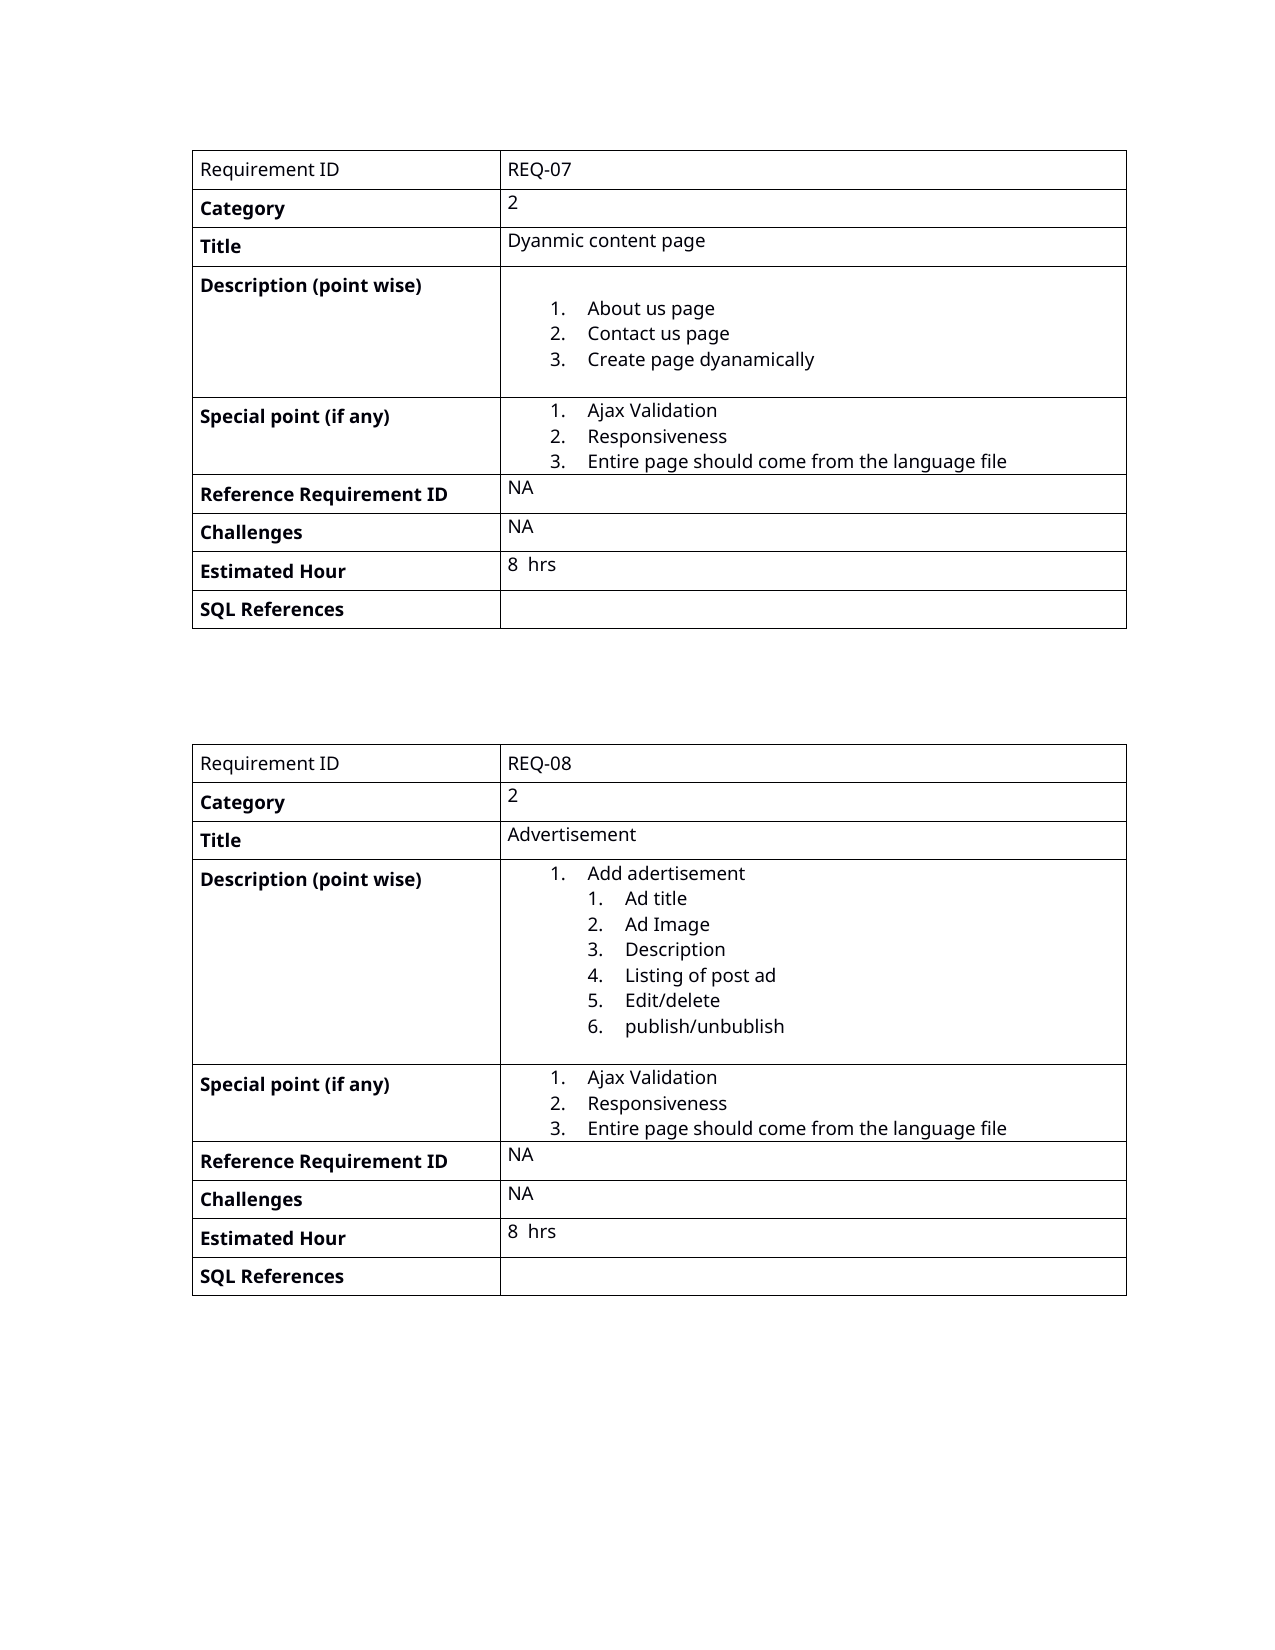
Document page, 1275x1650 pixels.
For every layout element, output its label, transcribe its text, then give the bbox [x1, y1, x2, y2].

table_cell 2 [501, 783, 1126, 821]
table_cell NA [501, 514, 1126, 551]
table_cell Reference Requirement ID [193, 1142, 500, 1180]
table_cell Ajax Validation Responsiveness Entire page should come from the language file [501, 1065, 1126, 1141]
table_cell 2 [501, 190, 1126, 227]
table_cell Estimated Hour [193, 552, 500, 590]
table_cell [501, 1258, 1126, 1295]
table_header REQ-08 [501, 745, 1126, 782]
table_cell Special point (if any) [193, 1065, 500, 1141]
table_cell Advertisement [501, 822, 1126, 859]
table_cell Estimated Hour [193, 1219, 500, 1257]
table_cell Description (point wise) [193, 267, 500, 397]
table_header Requirement ID [193, 151, 500, 188]
table_cell 8 hrs [501, 1219, 1126, 1257]
table_cell Challenges [193, 1181, 500, 1218]
table_cell Title [193, 228, 500, 266]
table_header REQ-07 [501, 151, 1126, 188]
table_cell Title [193, 822, 500, 859]
table_cell Category [193, 190, 500, 227]
table_cell Special point (if any) [193, 398, 500, 474]
table_cell NA [501, 1142, 1126, 1180]
table_header Requirement ID [193, 745, 500, 782]
table_cell Dyanmic content page [501, 228, 1126, 266]
table_cell [501, 591, 1126, 628]
table_cell NA [501, 1181, 1126, 1218]
table_cell About us page Contact us page Create page dyanamically [501, 267, 1126, 397]
table_cell Challenges [193, 514, 500, 551]
table_cell NA [501, 475, 1126, 513]
table_cell Ajax Validation Responsiveness Entire page should come from the language file [501, 398, 1126, 474]
table_cell SQL References [193, 591, 500, 628]
table_cell Category [193, 783, 500, 821]
table_cell Description (point wise) [193, 860, 500, 1064]
table_cell Reference Requirement ID [193, 475, 500, 513]
table_cell 8 hrs [501, 552, 1126, 590]
table_cell Add adertisement Ad title Ad Image Description Listing of post ad Edit/delete publish/unbublish [501, 860, 1126, 1064]
table_cell SQL References [193, 1258, 500, 1295]
